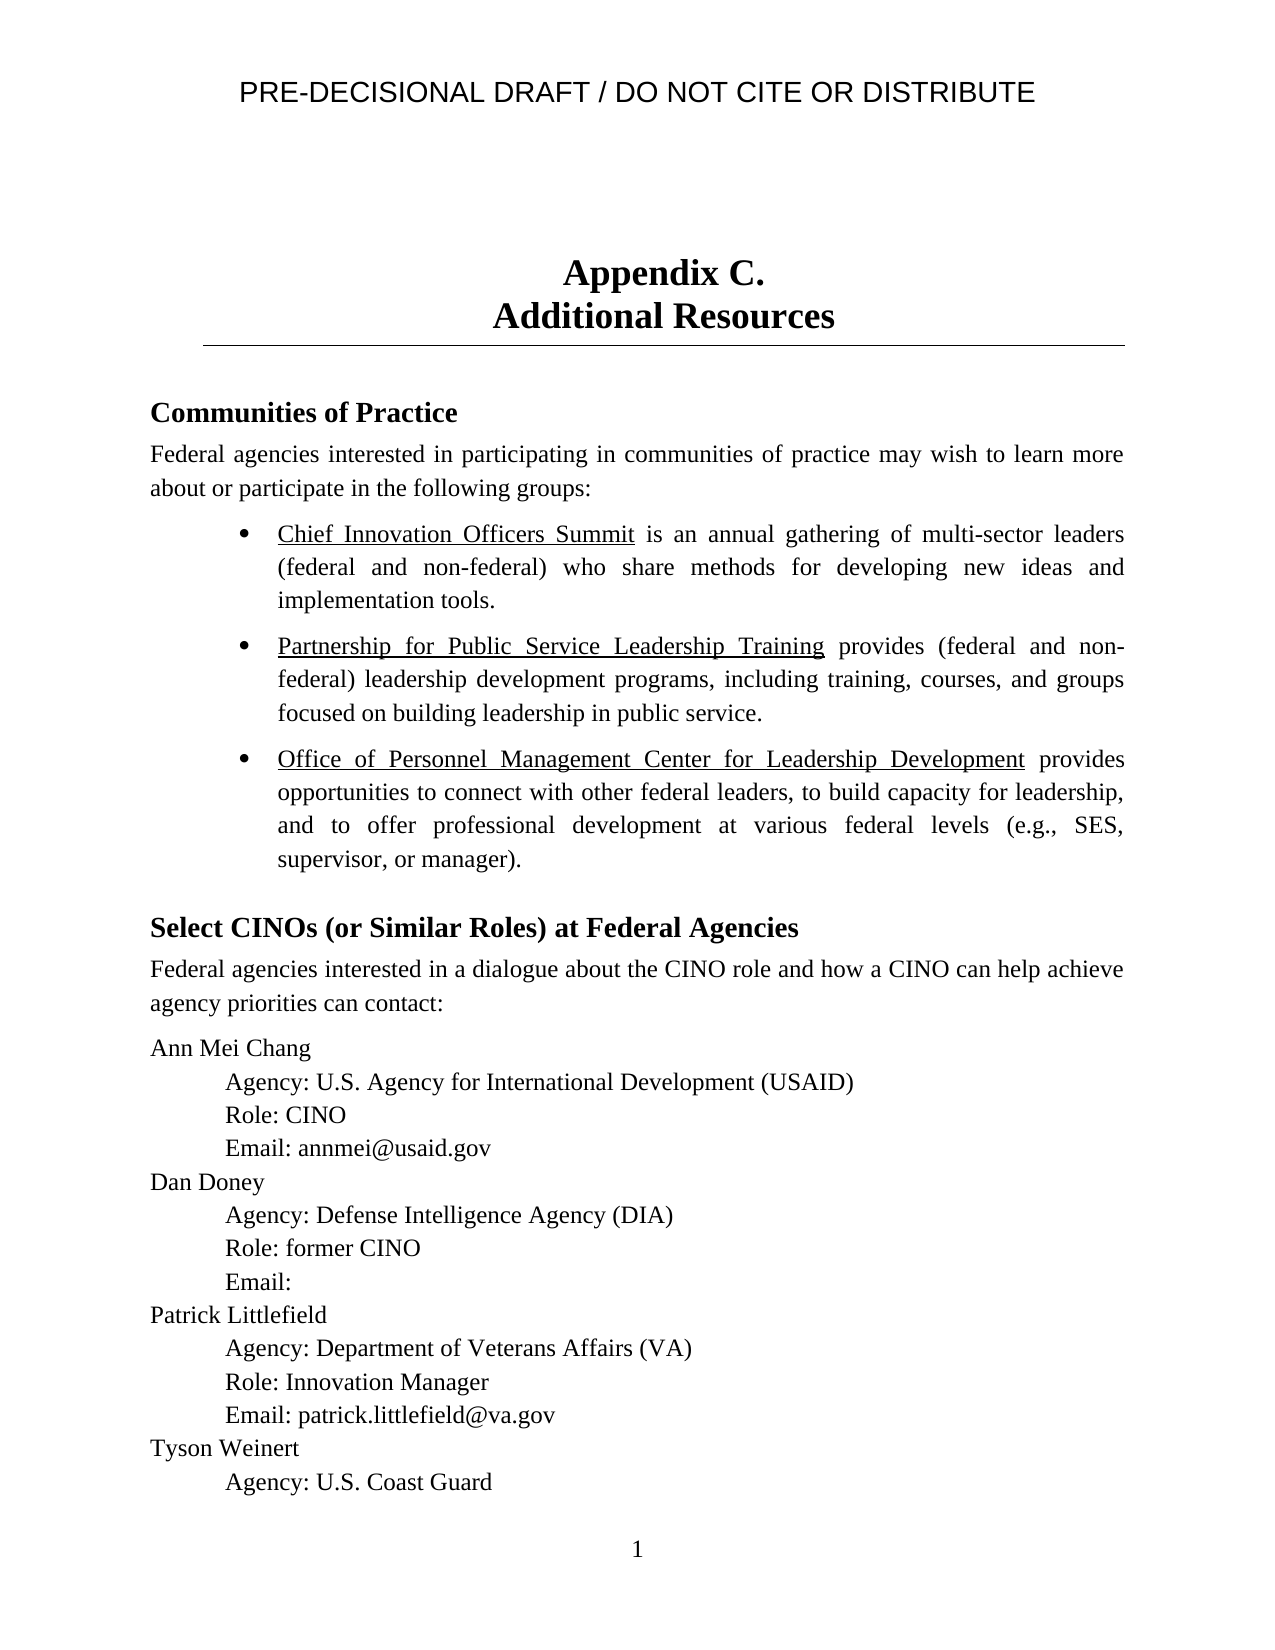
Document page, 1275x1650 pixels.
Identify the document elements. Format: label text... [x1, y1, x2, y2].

text Tyson Weinert [150, 1429, 1125, 1462]
text Role: CINO [150, 1096, 1125, 1129]
list Partnership for Public Service Leadership Training provides (federal and non-federal) leadership development programs, including training, courses, and groups focused on building leadership in public service. [240, 627, 1125, 727]
text Email: [225, 1262, 1125, 1296]
text Agency: Defense Intelligence Agency (DIA) [225, 1196, 1125, 1229]
text Dan Doney [150, 1162, 1125, 1196]
subtitle Communities of Practice [150, 395, 1125, 429]
text Federal agencies interested in a dialogue about the CINO role and how a CINO can help achieve agency priorities can contact: [150, 950, 1125, 1016]
text Ann Mei Chang [150, 1029, 1125, 1062]
text Agency: U.S. Coast Guard [225, 1462, 1125, 1496]
text Role: Innovation Manager [225, 1362, 1125, 1396]
text Patrick Littlefield [150, 1296, 1125, 1329]
text Role: former CINO [225, 1229, 1125, 1262]
text Agency: U.S. Agency for International Development (USAID) [150, 1062, 1125, 1096]
list Office of Personnel Management Center for Leadership Development provides opportunities to connect with other federal leaders, to build capacity for leadership, and to offer professional development at various federal levels (e.g., SES, supervisor, or manager). [240, 739, 1125, 872]
text Agency: Department of Veterans Affairs (VA) [225, 1329, 1125, 1362]
text Email: patrick.littlefield@va.gov [225, 1396, 1125, 1429]
text Email: annmei@usaid.gov [150, 1129, 1125, 1162]
list Chief Innovation Officers Summit is an annual gathering of multi-sector leaders (federal and non-federal) who share methods for developing new ideas and implementation tools. [240, 514, 1125, 614]
subtitle Additional Resources [202, 250, 1125, 345]
subtitle Select CINOs (or Similar Roles) at Federal Agencies [150, 910, 1125, 943]
text Federal agencies interested in participating in communities of practice may wish to learn more about or participate in the following groups: [150, 435, 1125, 502]
